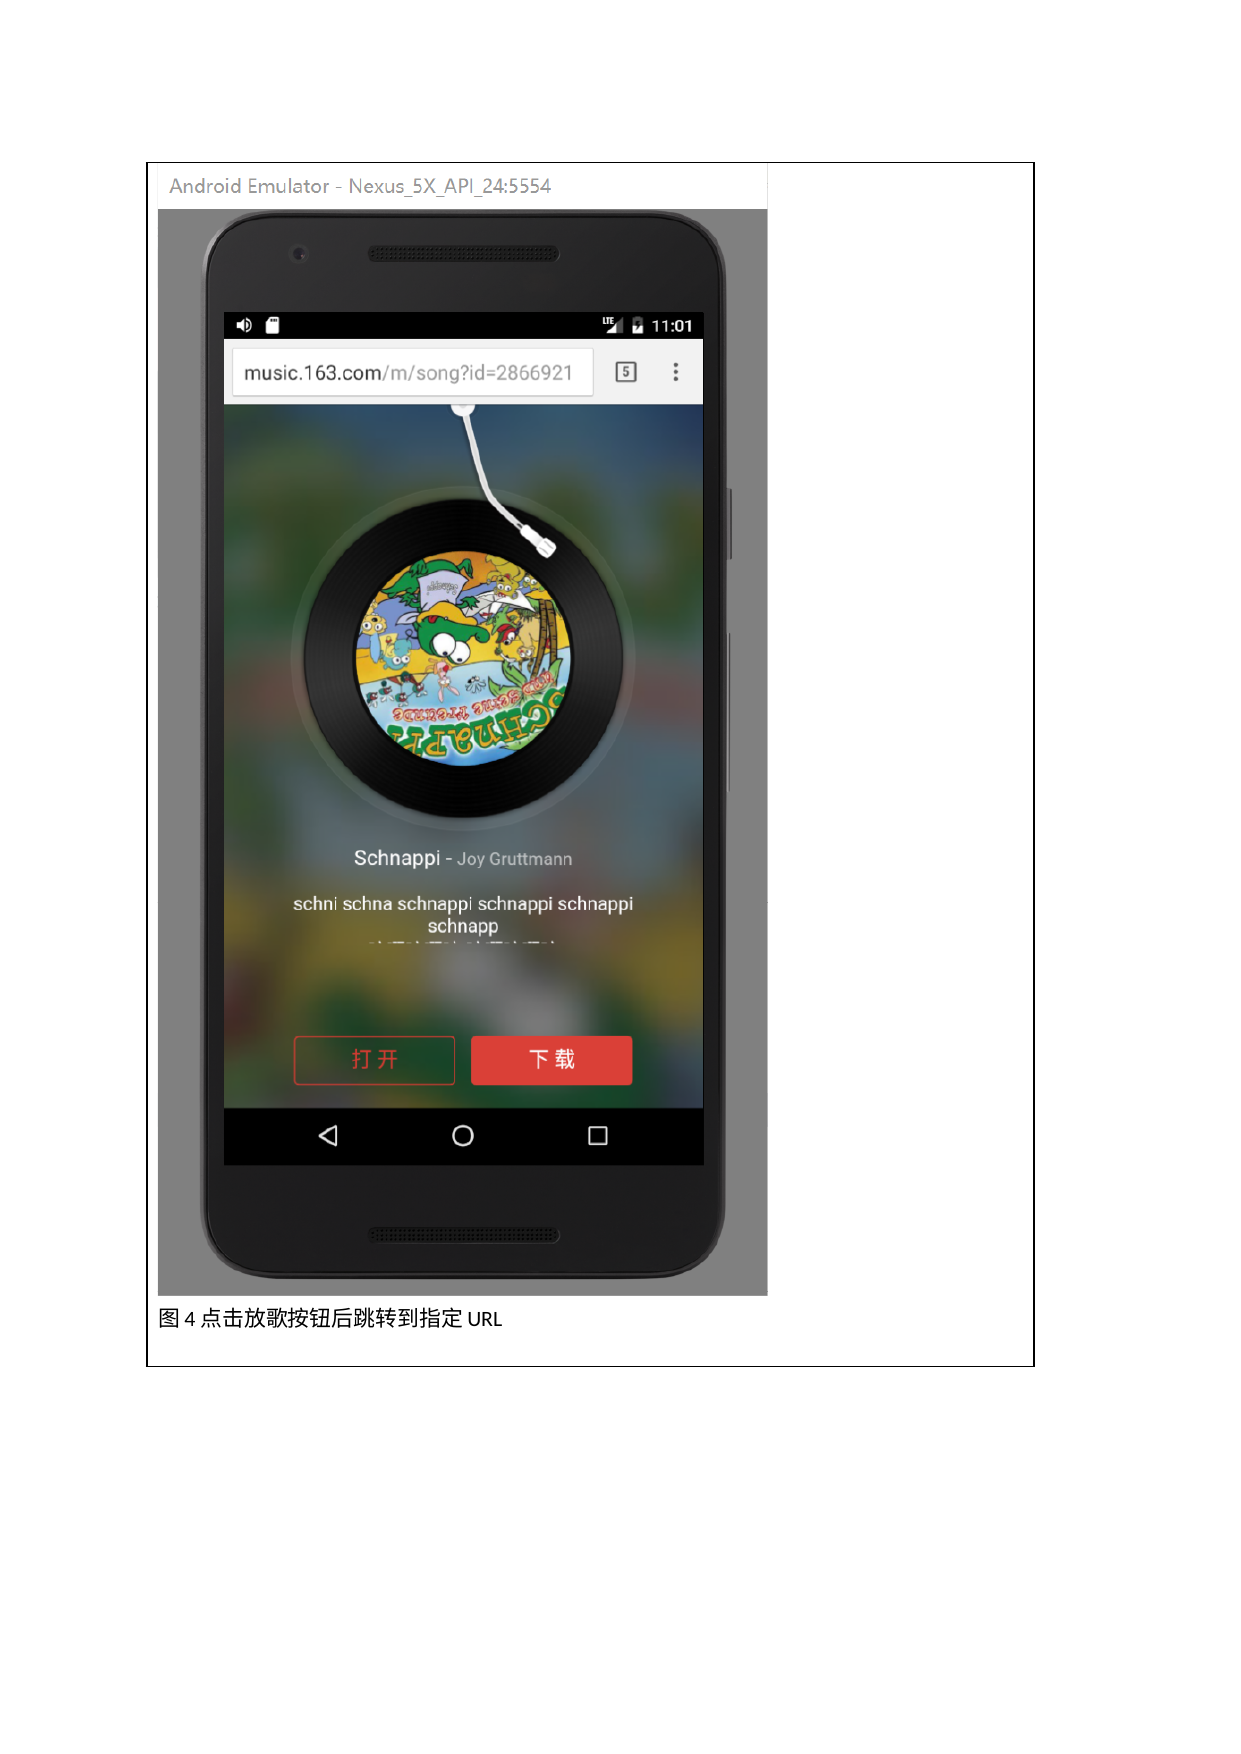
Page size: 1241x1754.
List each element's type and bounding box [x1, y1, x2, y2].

table_cell [148, 163, 1033, 1366]
picture [157, 163, 768, 1296]
